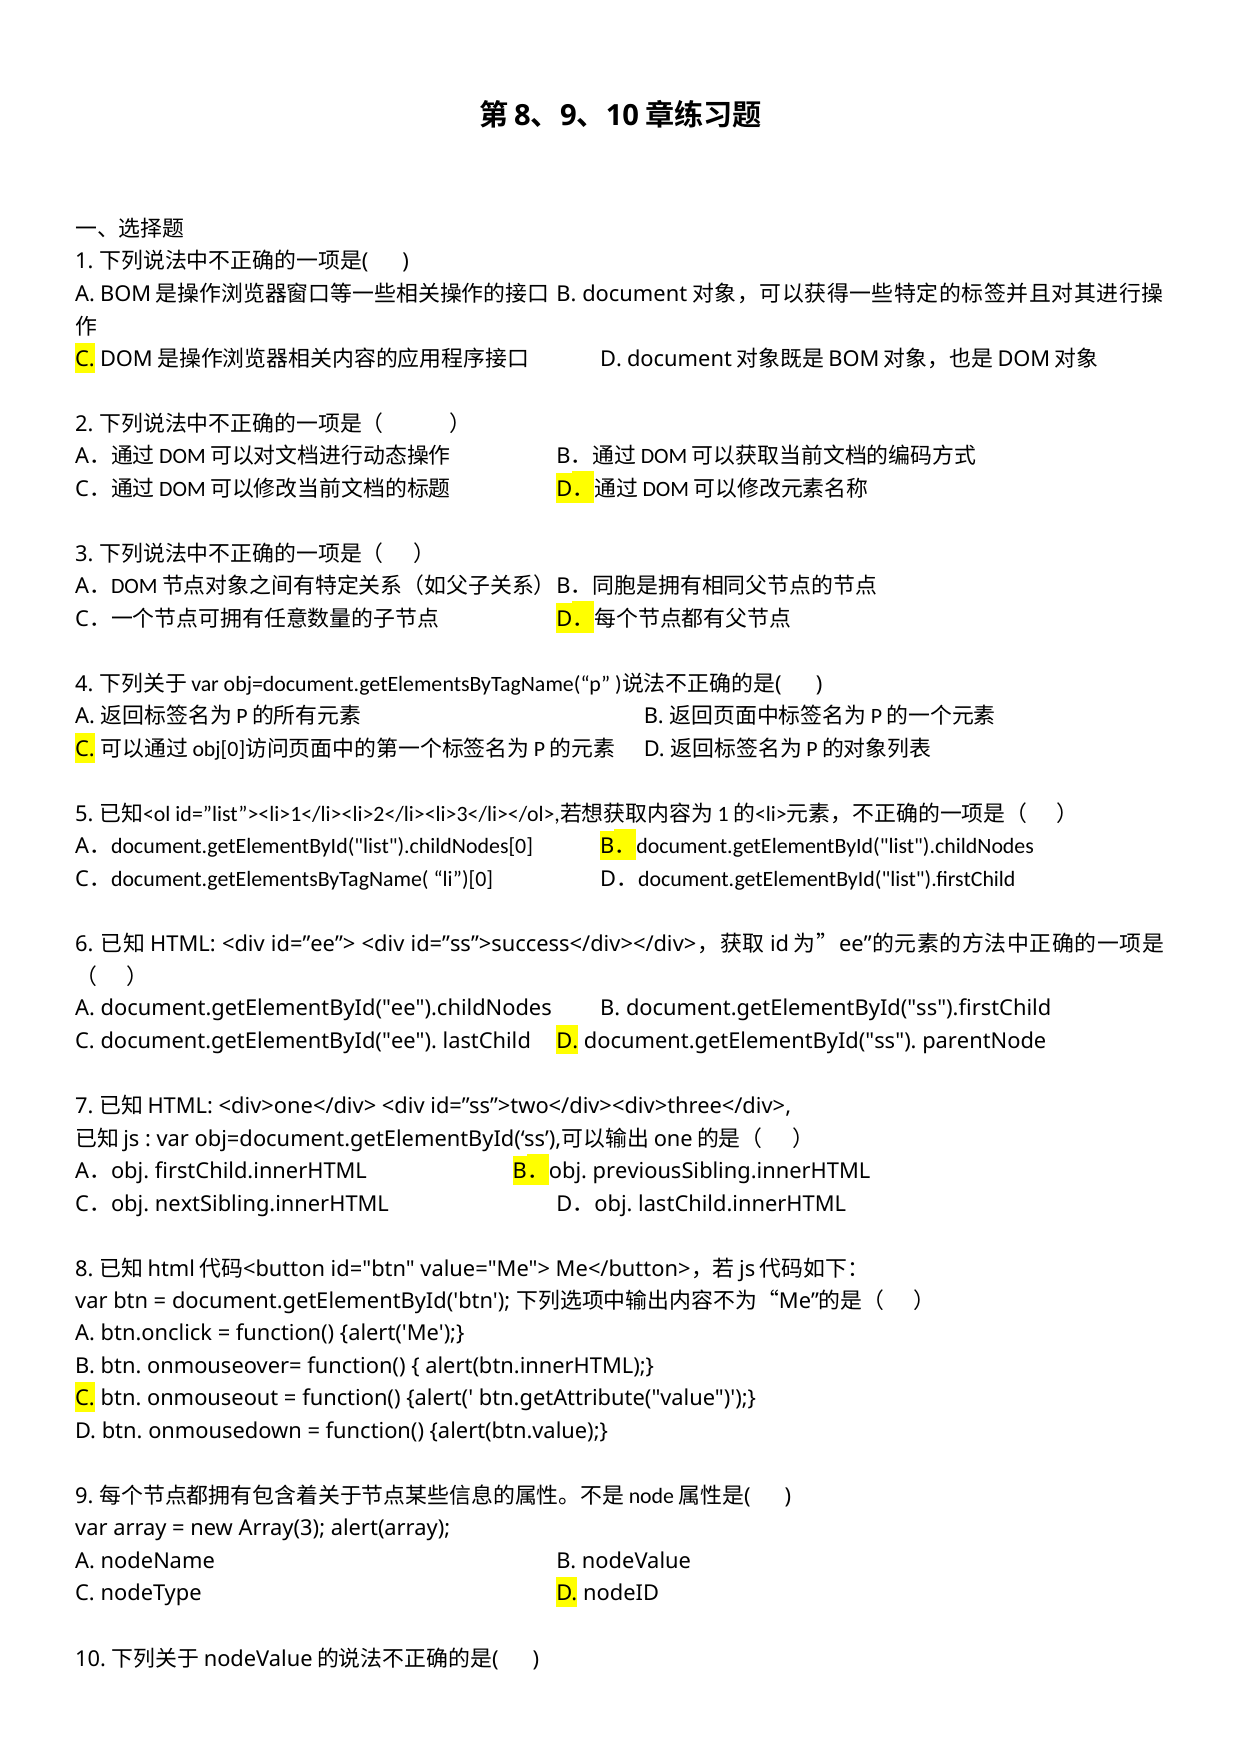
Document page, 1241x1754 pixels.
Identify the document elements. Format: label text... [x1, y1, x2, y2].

text 已知js : var obj=document.getElementById(‘ss’),可以输出one的是（ ） [75, 1121, 1165, 1153]
text A. 返回标签名为P的所有元素 B. 返回页面中标签名为P的一个元素 [75, 698, 1165, 731]
text A．document.getElementById("list").childNodes[0] B．document.getElementById("list").childNodes [75, 828, 1165, 861]
text D. btn. onmousedown = function() {alert(btn.value);} [75, 1413, 1165, 1446]
text A．通过DOM可以对文档进行动态操作 B．通过DOM可以获取当前文档的编码方式 [75, 438, 1165, 471]
text C. document.getElementById("ee"). lastChild D. document.getElementById("ss"). parentNode [75, 1023, 1165, 1056]
text C．document.getElementsByTagName( “li”)[0] D．document.getElementById("list").firstChild [75, 861, 1165, 893]
text A. BOM是操作浏览器窗口等一些相关操作的接口 B. document对象，可以获得一些特定的标签并且对其进行操作 [75, 276, 1165, 341]
text 1. 下列说法中不正确的一项是( ) [75, 243, 1165, 276]
text 第8、9、10章练习题 [75, 81, 1165, 146]
text C．通过DOM可以修改当前文档的标题 D．通过DOM可以修改元素名称 [594, 471, 1165, 503]
text 10. 下列关于nodeValue的说法不正确的是( ) [75, 1641, 1165, 1673]
text A．DOM节点对象之间有特定关系（如父子关系） B．同胞是拥有相同父节点的节点 [75, 568, 1165, 601]
text B. btn. onmouseover= function() { alert(btn.innerHTML);} [75, 1348, 1165, 1381]
text A．obj. firstChild.innerHTML B．obj. previousSibling.innerHTML [75, 1153, 1165, 1186]
text C. btn. onmouseout = function() {alert(' btn.getAttribute("value")');} [75, 1381, 1165, 1413]
text 2. 下列说法中不正确的一项是（ ） [75, 406, 1165, 438]
text C．一个节点可拥有任意数量的子节点 D．每个节点都有父节点 [75, 601, 572, 633]
text 4. 下列关于var obj=document.getElementsByTagName(“p” )说法不正确的是( ) [75, 666, 1165, 698]
text A. btn.onclick = function() {alert('Me');} [75, 1316, 1165, 1348]
text var btn = document.getElementById('btn'); 下列选项中输出内容不为“Me”的是（ ） [75, 1283, 1165, 1316]
text 一、选择题 [75, 211, 1165, 243]
text C．一个节点可拥有任意数量的子节点 D．每个节点都有父节点 [594, 601, 1165, 633]
text C．obj. nextSibling.innerHTML D．obj. lastChild.innerHTML [75, 1186, 1165, 1218]
text 9. 每个节点都拥有包含着关于节点某些信息的属性。不是node属性是( ) [75, 1478, 1165, 1511]
text C．通过DOM可以修改当前文档的标题 D．通过DOM可以修改元素名称 [75, 471, 572, 503]
text 3. 下列说法中不正确的一项是（ ） [75, 536, 1165, 568]
text A. nodeName B. nodeValue [75, 1543, 1165, 1576]
text C. 可以通过obj[0]访问页面中的第一个标签名为P的元素 D. 返回标签名为P的对象列表 [75, 731, 1165, 763]
text C. DOM是操作浏览器相关内容的应用程序接口 D. document对象既是BOM对象，也是DOM对象 [75, 341, 1165, 373]
text 6. 已知HTML: <div id=”ee”> <div id=”ss”>success</div></div>，获取id为”ee”的元素的方法中正确的一项是（ ） A. document.getElementById("ee").childNodes B. document.getElementById("ss").firstChild [75, 926, 1165, 1023]
text 7. 已知HTML: <div>one</div> <div id=”ss”>two</div><div>three</div>, [75, 1088, 1165, 1121]
text 8. 已知html代码<button id="btn" value="Me"> Me</button>，若js代码如下： [75, 1251, 1165, 1283]
text 5. 已知<ol id=”list”><li>1</li><li>2</li><li>3</li></ol>,若想获取内容为1的<li>元素，不正确的一项是（ ） [75, 796, 1165, 828]
text var array = new Array(3); alert(array); [75, 1511, 1165, 1543]
text C. nodeType D. nodeID [75, 1576, 1165, 1608]
